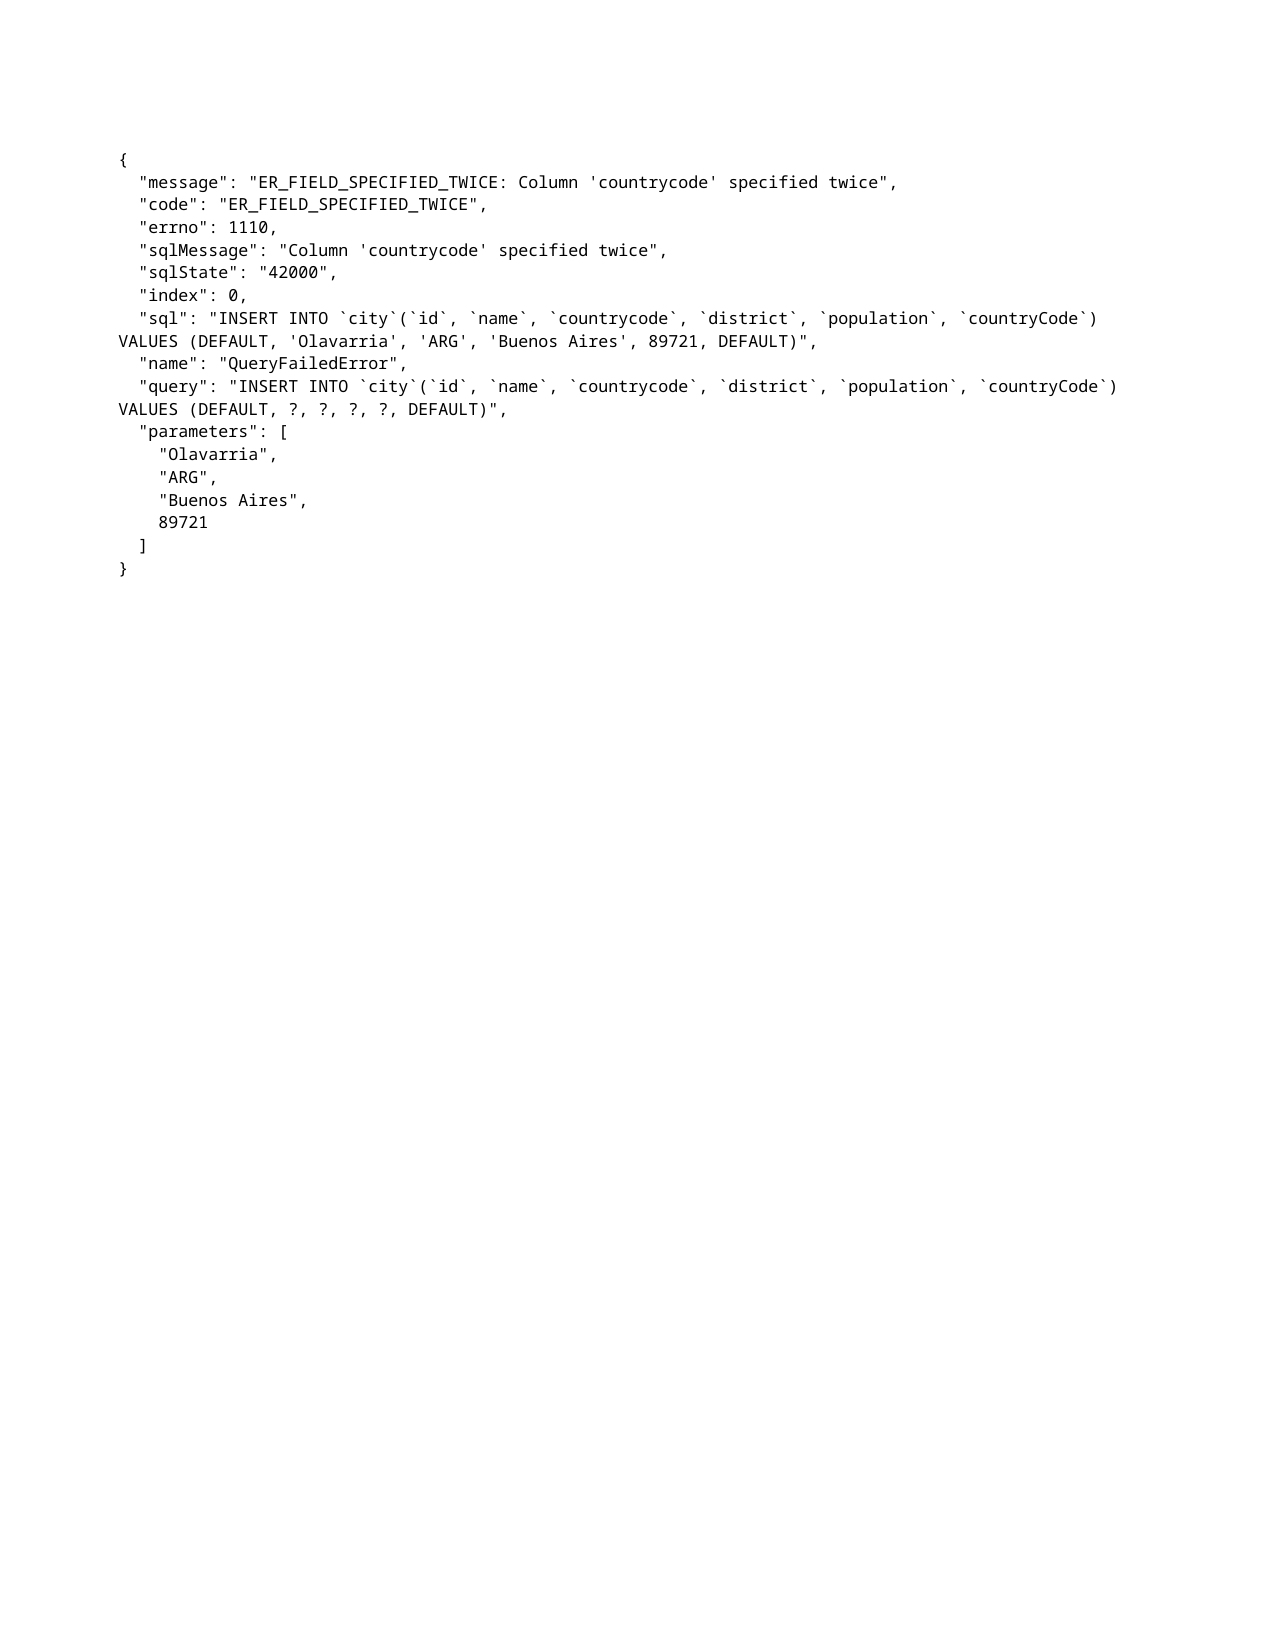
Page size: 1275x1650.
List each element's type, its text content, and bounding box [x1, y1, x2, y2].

text "Buenos Aires", [118, 488, 1152, 511]
text 89721 [118, 511, 1152, 534]
text "ARG", [118, 466, 1152, 488]
text "sqlMessage": "Column 'countrycode' specified twice", [118, 238, 1152, 261]
text "index": 0, [118, 284, 1152, 307]
text } [118, 556, 1152, 579]
text "message": "ER_FIELD_SPECIFIED_TWICE: Column 'countrycode' specified twice", [118, 170, 1152, 193]
text { [118, 148, 1152, 170]
text ] [118, 534, 1152, 556]
text "sqlState": "42000", [118, 261, 1152, 284]
text "query": "INSERT INTO `city`(`id`, `name`, `countrycode`, `district`, `population`, `countryCode`) VALUES (DEFAULT, ?, ?, ?, ?, DEFAULT)", [118, 375, 1152, 420]
text "errno": 1110, [118, 216, 1152, 238]
text "parameters": [ [118, 420, 1152, 443]
text "Olavarria", [118, 443, 1152, 466]
text "name": "QueryFailedError", [118, 352, 1152, 375]
text "sql": "INSERT INTO `city`(`id`, `name`, `countrycode`, `district`, `population`, `countryCode`) VALUES (DEFAULT, 'Olavarria', 'ARG', 'Buenos Aires', 89721, DEFAULT)", [118, 307, 1152, 352]
text "code": "ER_FIELD_SPECIFIED_TWICE", [118, 193, 1152, 216]
